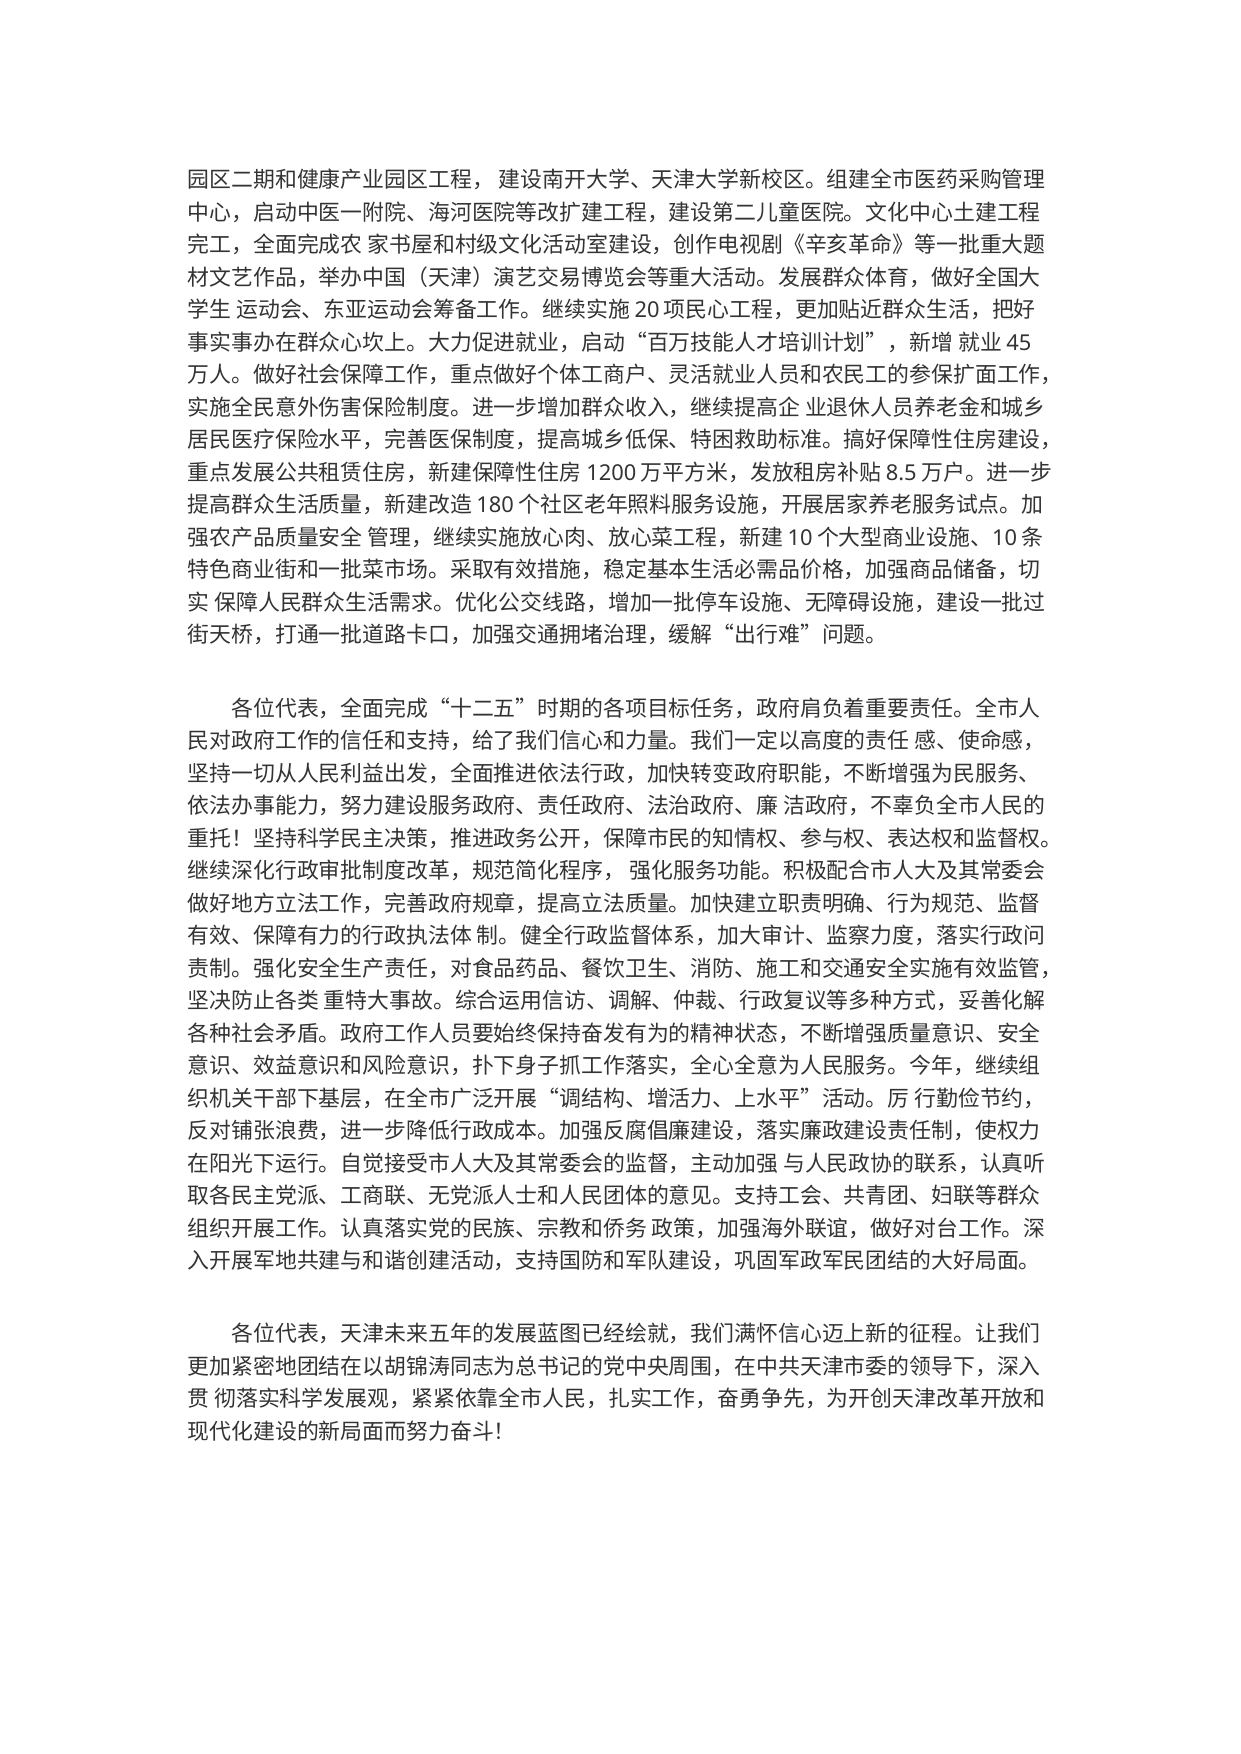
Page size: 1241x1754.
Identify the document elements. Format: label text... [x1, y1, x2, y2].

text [187, 162, 1053, 649]
text 各位代表，天津未来五年的发展蓝图已经绘就，我们满怀信心迈上新的征程。让我们更加紧密地团结在以胡锦涛同志为总书记的党中央周围，在中共天津市委的领导下，深入贯 彻落实科学发展观，紧紧依靠全市人民，扎实工作，奋勇争先，为开创天津改革开放和现代化建设的新局面而努力奋斗！ [187, 1316, 1053, 1446]
text 各位代表，全面完成“十二五”时期的各项目标任务，政府肩负着重要责任。全市人民对政府工作的信任和支持，给了我们信心和力量。我们一定以高度的责任 感、使命感，坚持一切从人民利益出发，全面推进依法行政，加快转变政府职能，不断增强为民服务、依法办事能力，努力建设服务政府、责任政府、法治政府、廉 洁政府，不辜负全市人民的重托！坚持科学民主决策，推进政务公开，保障市民的知情权、参与权、表达权和监督权。继续深化行政审批制度改革，规范简化程序， 强化服务功能。积极配合市人大及其常委会做好地方立法工作，完善政府规章，提高立法质量。加快建立职责明确、行为规范、监督有效、保障有力的行政执法体 制。健全行政监督体系，加大审计、监察力度，落实行政问责制。强化安全生产责任，对食品药品、餐饮卫生、消防、施工和交通安全实施有效监管，坚决防止各类 重特大事故。综合运用信访、调解、仲裁、行政复议等多种方式，妥善化解各种社会矛盾。政府工作人员要始终保持奋发有为的精神状态，不断增强质量意识、安全 意识、效益意识和风险意识，扑下身子抓工作落实，全心全意为人民服务。今年，继续组织机关干部下基层，在全市广泛开展“调结构、增活力、上水平”活动。厉 行勤俭节约，反对铺张浪费，进一步降低行政成本。加强反腐倡廉建设，落实廉政建设责任制，使权力在阳光下运行。自觉接受市人大及其常委会的监督，主动加强 与人民政协的联系，认真听取各民主党派、工商联、无党派人士和人民团体的意见。支持工会、共青团、妇联等群众组织开展工作。认真落实党的民族、宗教和侨务 政策，加强海外联谊，做好对台工作。深入开展军地共建与和谐创建活动，支持国防和军队建设，巩固军政军民团结的大好局面。 [187, 690, 1053, 1275]
